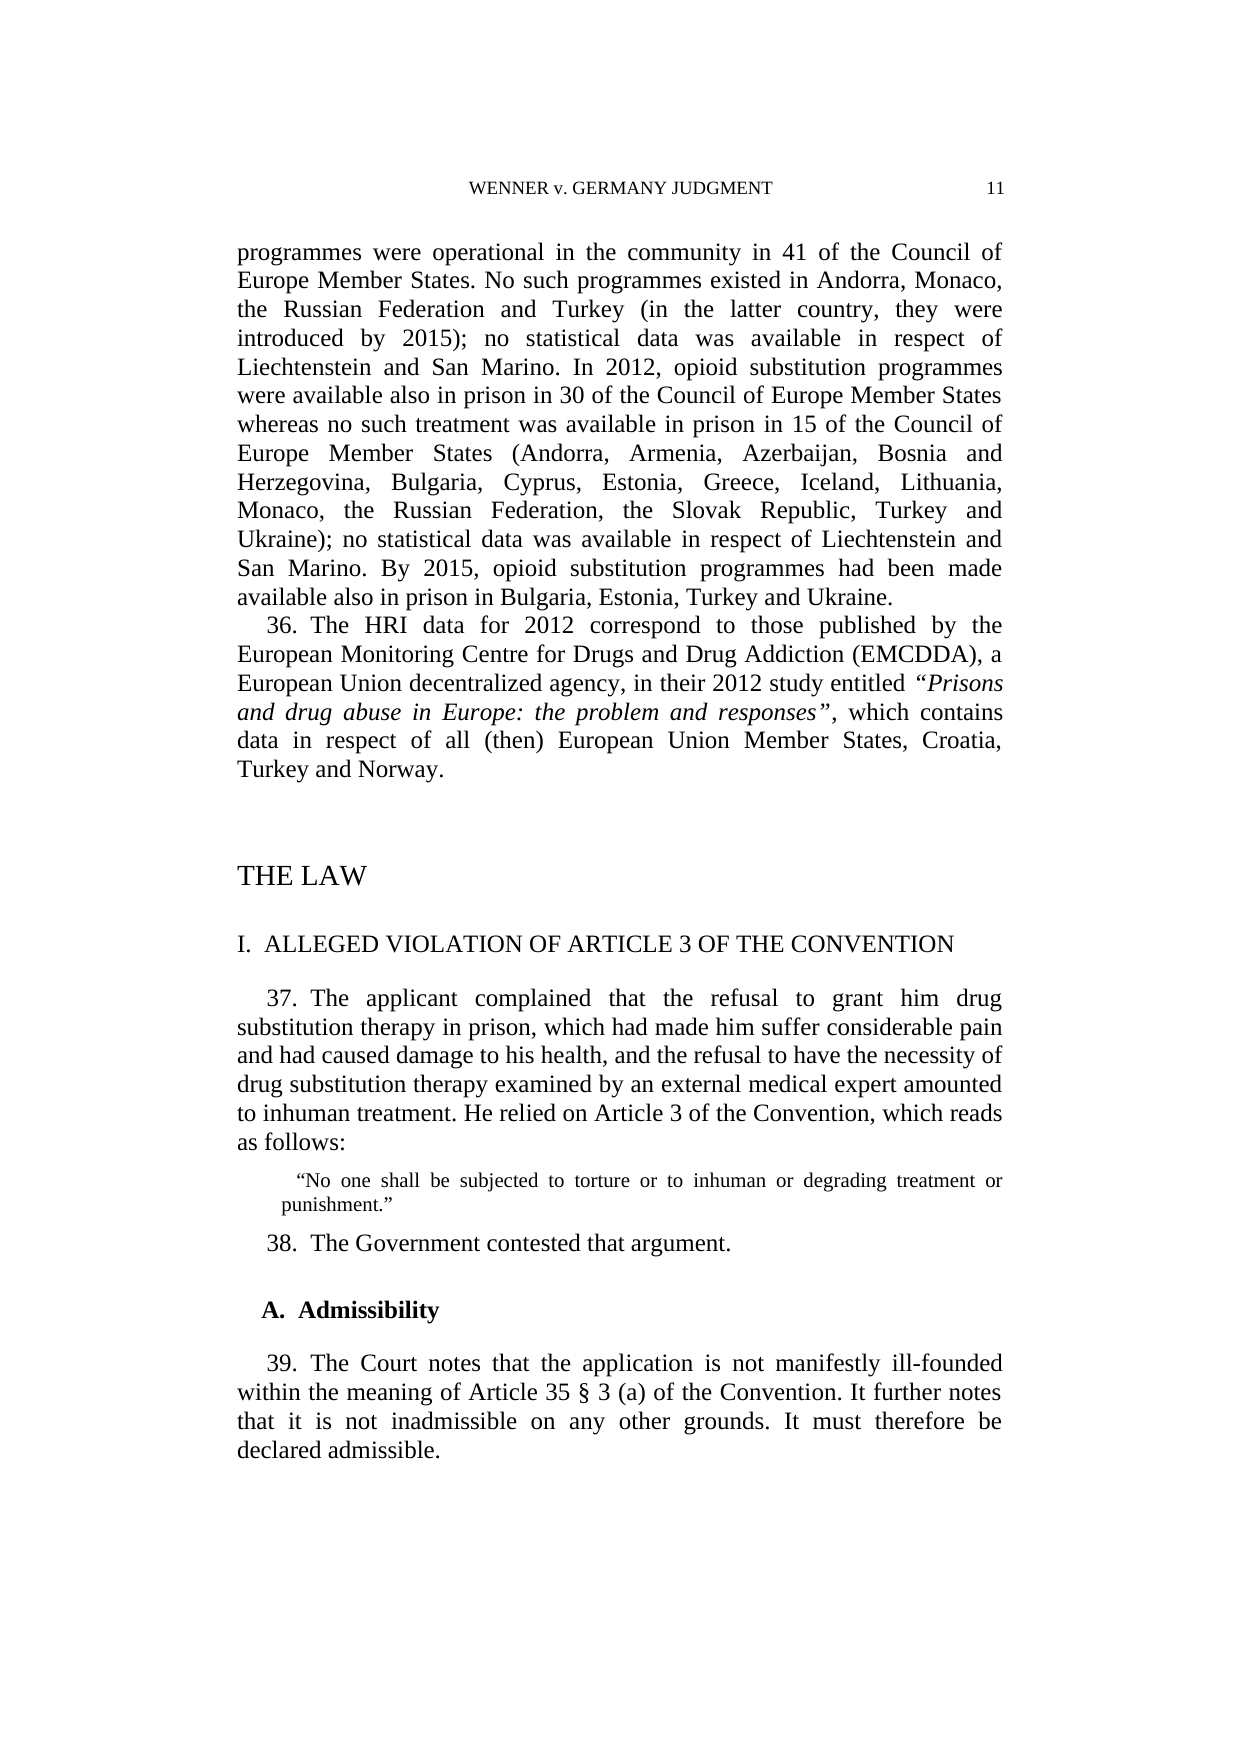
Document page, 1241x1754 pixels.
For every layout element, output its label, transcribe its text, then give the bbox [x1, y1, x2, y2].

text 39. The Government contested that argument. [237, 1228, 1003, 1257]
text 37. The HRI data for 2012 correspond to those published by the European Monitoring Centre for Drugs and Drug Addiction (EMCDDA), a European Union decentralized agency, in their 2012 study entitled “Prisons and drug abuse in Europe: the problem and responses”, which contains data in respect of all (then) European Union Member States, Croatia, Turkey and Norway. [237, 611, 1003, 783]
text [237, 237, 1003, 611]
title THE LAW [237, 858, 1003, 892]
text 40. The Court notes that the application is not manifestly ill-founded within the meaning of Article 35 § 3 (a) of the Convention. It further notes that it is not inadmissible on any other grounds. It must therefore be declared admissible. [237, 1348, 1003, 1463]
text “No one shall be subjected to torture or to inhuman or degrading treatment or punishment.” [281, 1168, 1003, 1216]
subtitle A. Admissibility [261, 1295, 1003, 1323]
text 38. The applicant complained that the refusal to grant him drug substitution therapy in prison, which had made him suffer considerable pain and had caused damage to his health, and the refusal to have the necessity of drug substitution therapy examined by an external medical expert amounted to inhuman treatment. He relied on Article 3 of the Convention, which reads as follows: [237, 983, 1003, 1155]
subtitle I. ALLEGED VIOLATION OF ARTICLE 3 OF THE CONVENTION [237, 929, 1003, 958]
